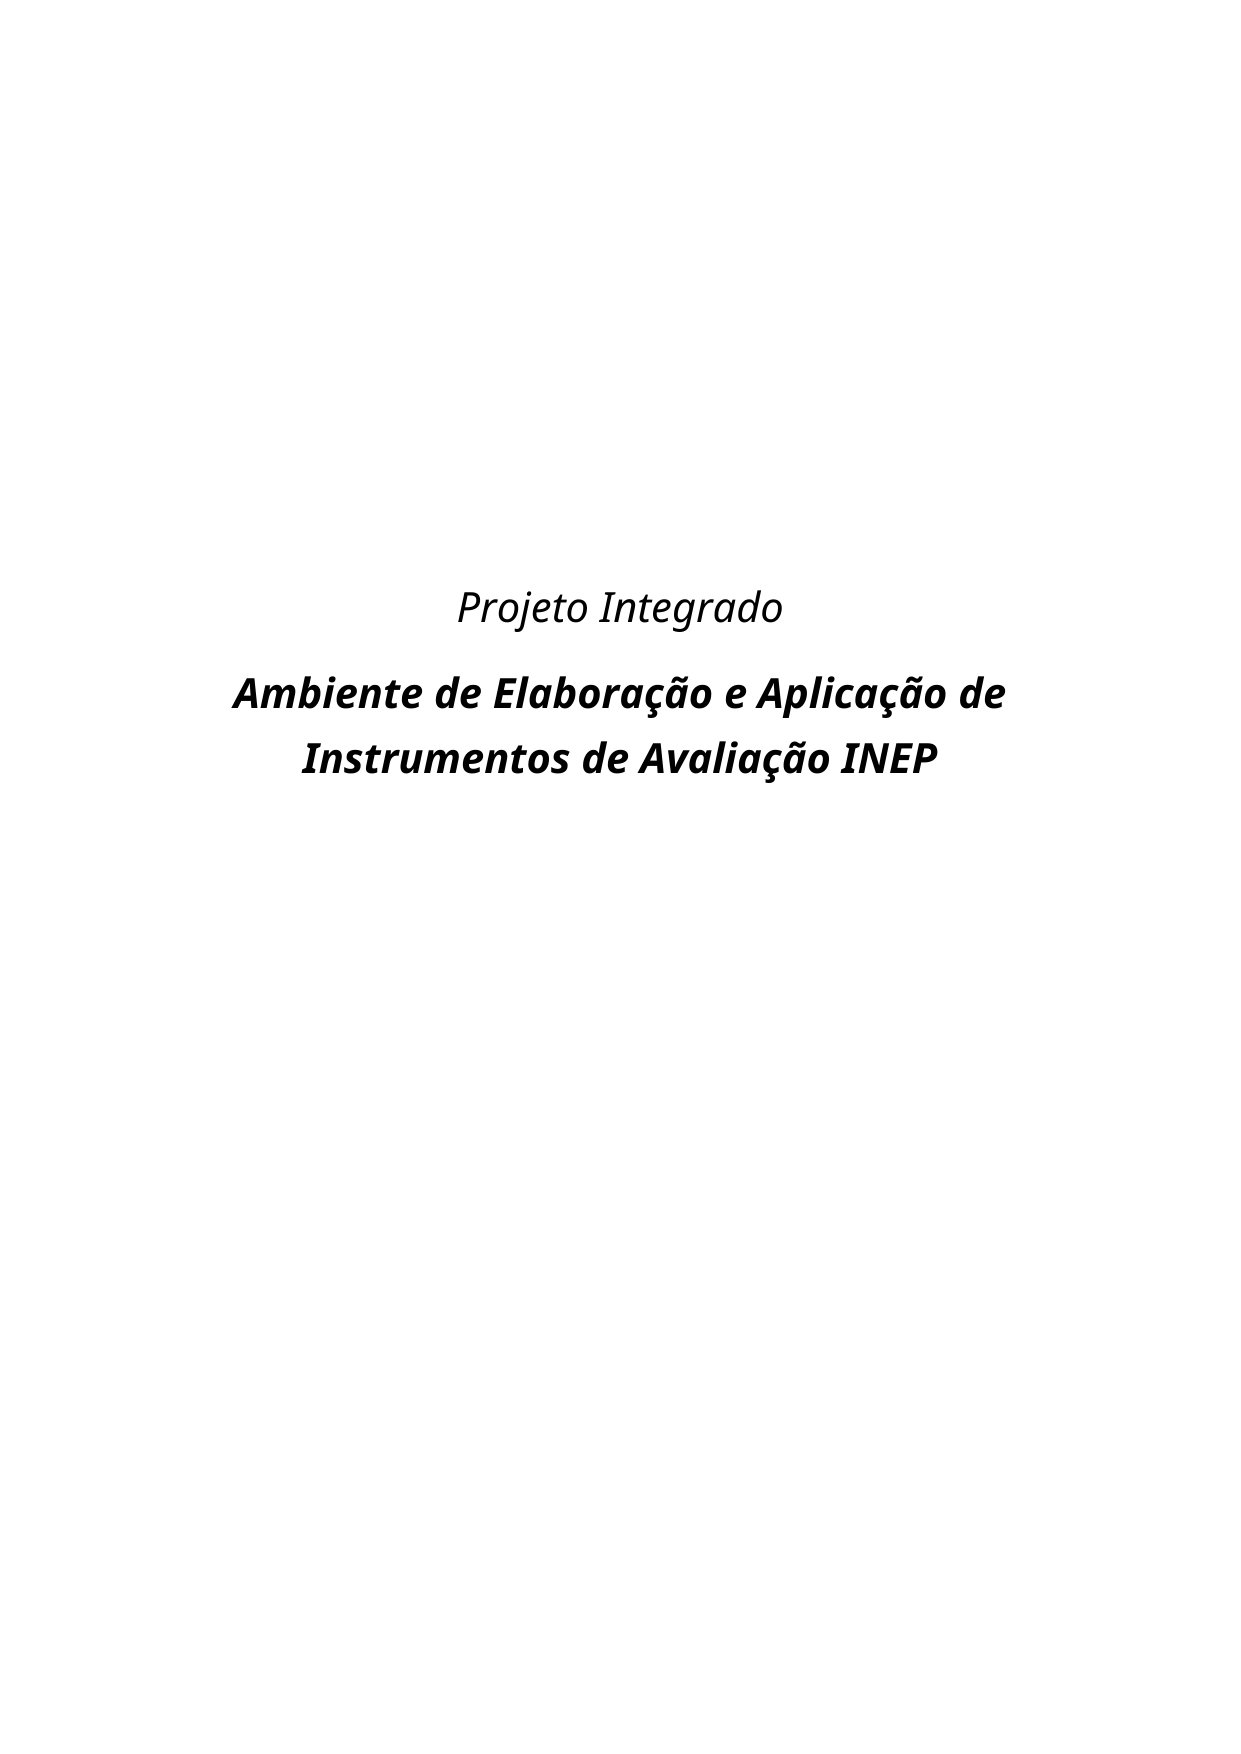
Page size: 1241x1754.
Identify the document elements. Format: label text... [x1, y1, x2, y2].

text Projeto Integrado [177, 578, 1063, 634]
text Ambiente de Elaboração e Aplicação de Instrumentos de Avaliação INEP [177, 664, 1063, 786]
